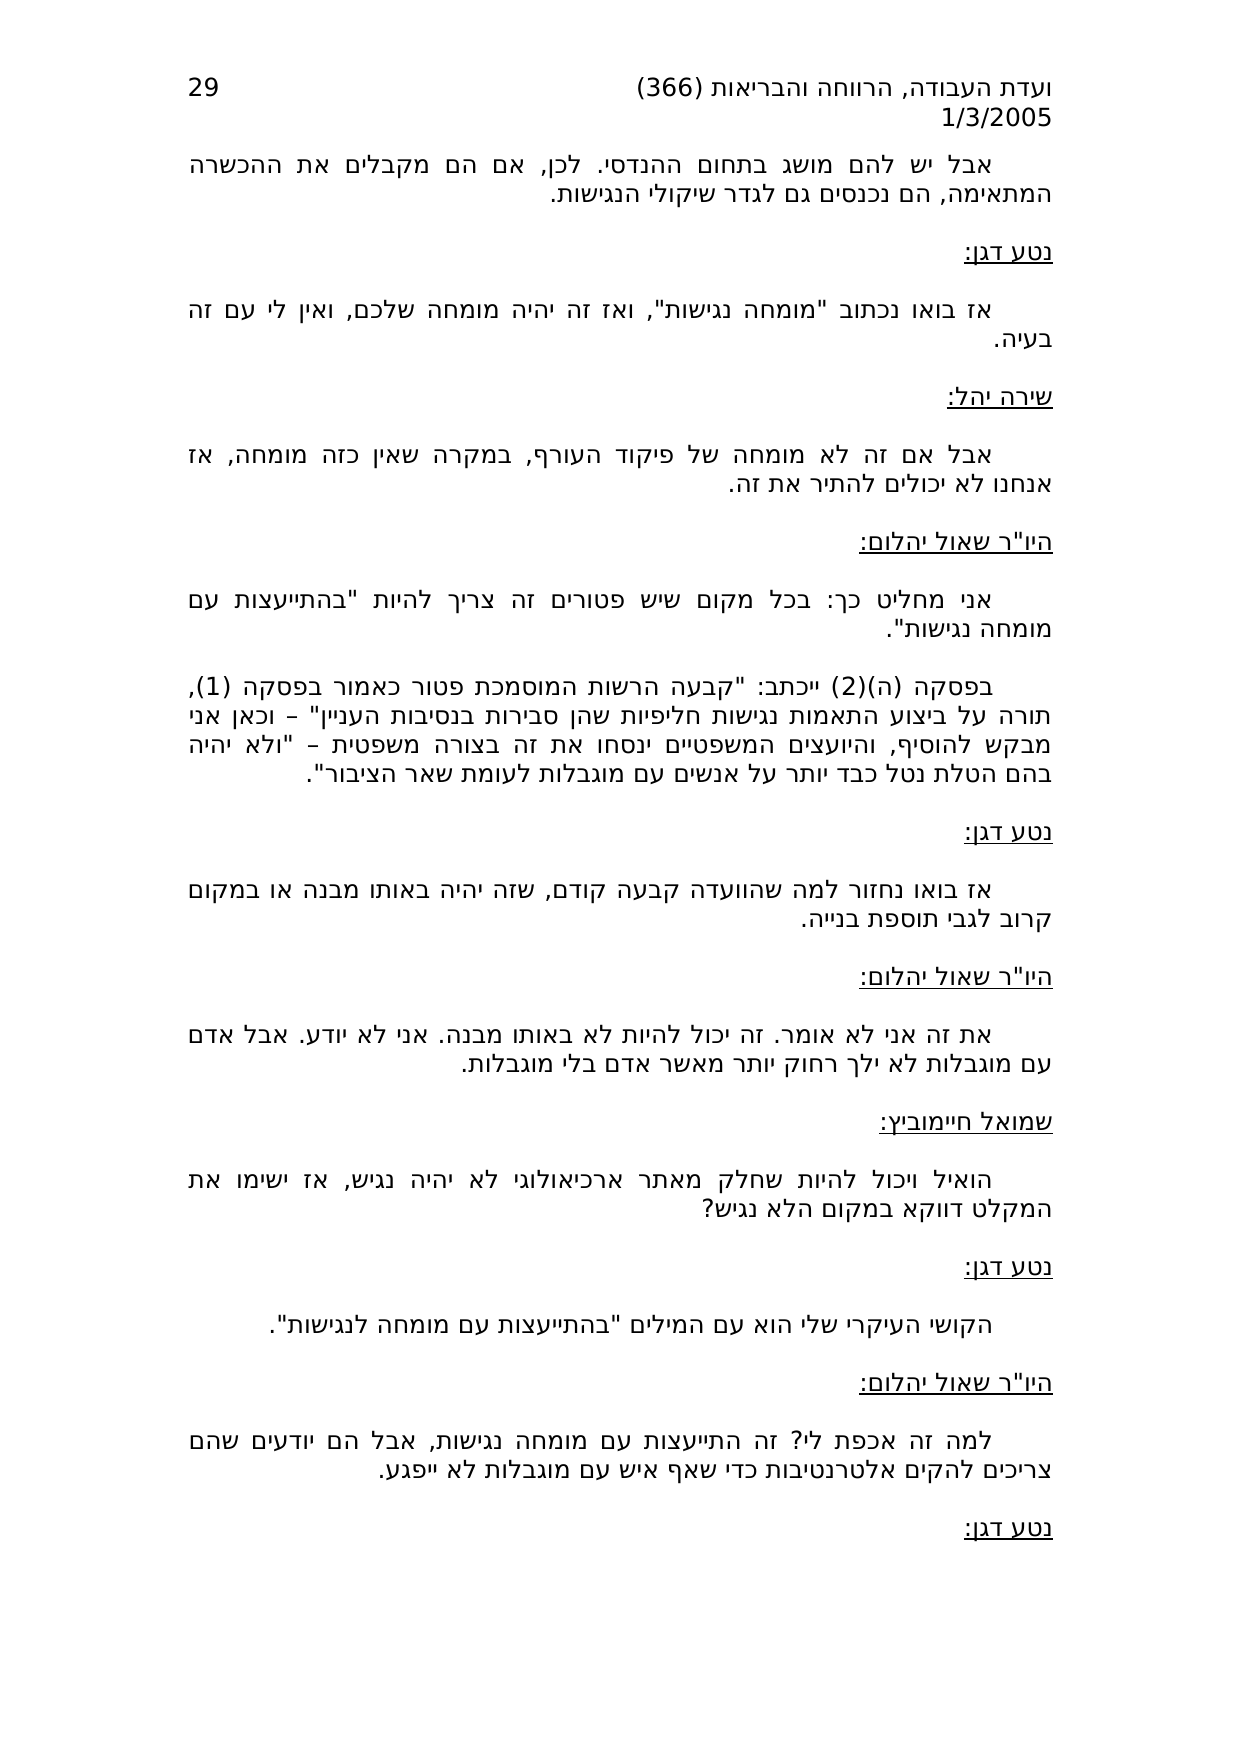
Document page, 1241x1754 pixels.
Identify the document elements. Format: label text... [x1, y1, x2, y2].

text שירה יהל: [187, 382, 1053, 411]
text שמואל חיימוביץ: [187, 1107, 1053, 1137]
text הקושי העיקרי שלי הוא עם המילים "בהתייעצות עם מומחה לנגישות". [187, 1310, 1053, 1339]
text היו"ר שאול יהלום: [187, 1368, 1053, 1397]
text היו"ר שאול יהלום: [187, 962, 1053, 992]
text היו"ר שאול יהלום: [187, 527, 1053, 556]
text אז בואו נחזור למה שהוועדה קבעה קודם, שזה יהיה באותו מבנה או במקום קרוב לגבי תוספת בנייה. [187, 875, 1053, 934]
text למה זה אכפת לי? זה התייעצות עם מומחה נגישות, אבל הם יודעים שהם צריכים להקים אלטרנטיבות כדי שאף איש עם מוגבלות לא ייפגע. [187, 1426, 1053, 1484]
text נטע דגן: [187, 1513, 1053, 1542]
text הואיל ויכול להיות שחלק מאתר ארכיאולוגי לא יהיה נגיש, אז ישימו את המקלט דווקא במקום הלא נגיש? [187, 1165, 1053, 1224]
text אבל אם זה לא מומחה של פיקוד העורף, במקרה שאין כזה מומחה, אז אנחנו לא יכולים להתיר את זה. [187, 440, 1053, 498]
text נטע דגן: [187, 237, 1053, 266]
text את זה אני לא אומר. זה יכול להיות לא באותו מבנה. אני לא יודע. אבל אדם עם מוגבלות לא ילך רחוק יותר מאשר אדם בלי מוגבלות. [187, 1020, 1053, 1079]
text נטע דגן: [187, 1252, 1053, 1282]
text אבל יש להם מושג בתחום ההנדסי. לכן, אם הם מקבלים את ההכשרה המתאימה, הם נכנסים גם לגדר שיקולי הנגישות. [187, 150, 1053, 208]
text נטע דגן: [187, 817, 1053, 847]
text בפסקה (ה)(2) ייכתב: "קבעה הרשות המוסמכת פטור כאמור בפסקה (1), תורה על ביצוע התאמות נגישות חליפיות שהן סבירות בנסיבות העניין" – וכאן אני מבקש להוסיף, והיועצים המשפטיים ינסחו את זה בצורה משפטית – "ולא יהיה בהם הטלת נטל כבד יותר על אנשים עם מוגבלות לעומת שאר הציבור". [187, 672, 1053, 789]
text אני מחליט כך: בכל מקום שיש פטורים זה צריך להיות "בהתייעצות עם מומחה נגישות". [187, 585, 1053, 643]
text אז בואו נכתוב "מומחה נגישות", ואז זה יהיה מומחה שלכם, ואין לי עם זה בעיה. [187, 295, 1053, 353]
